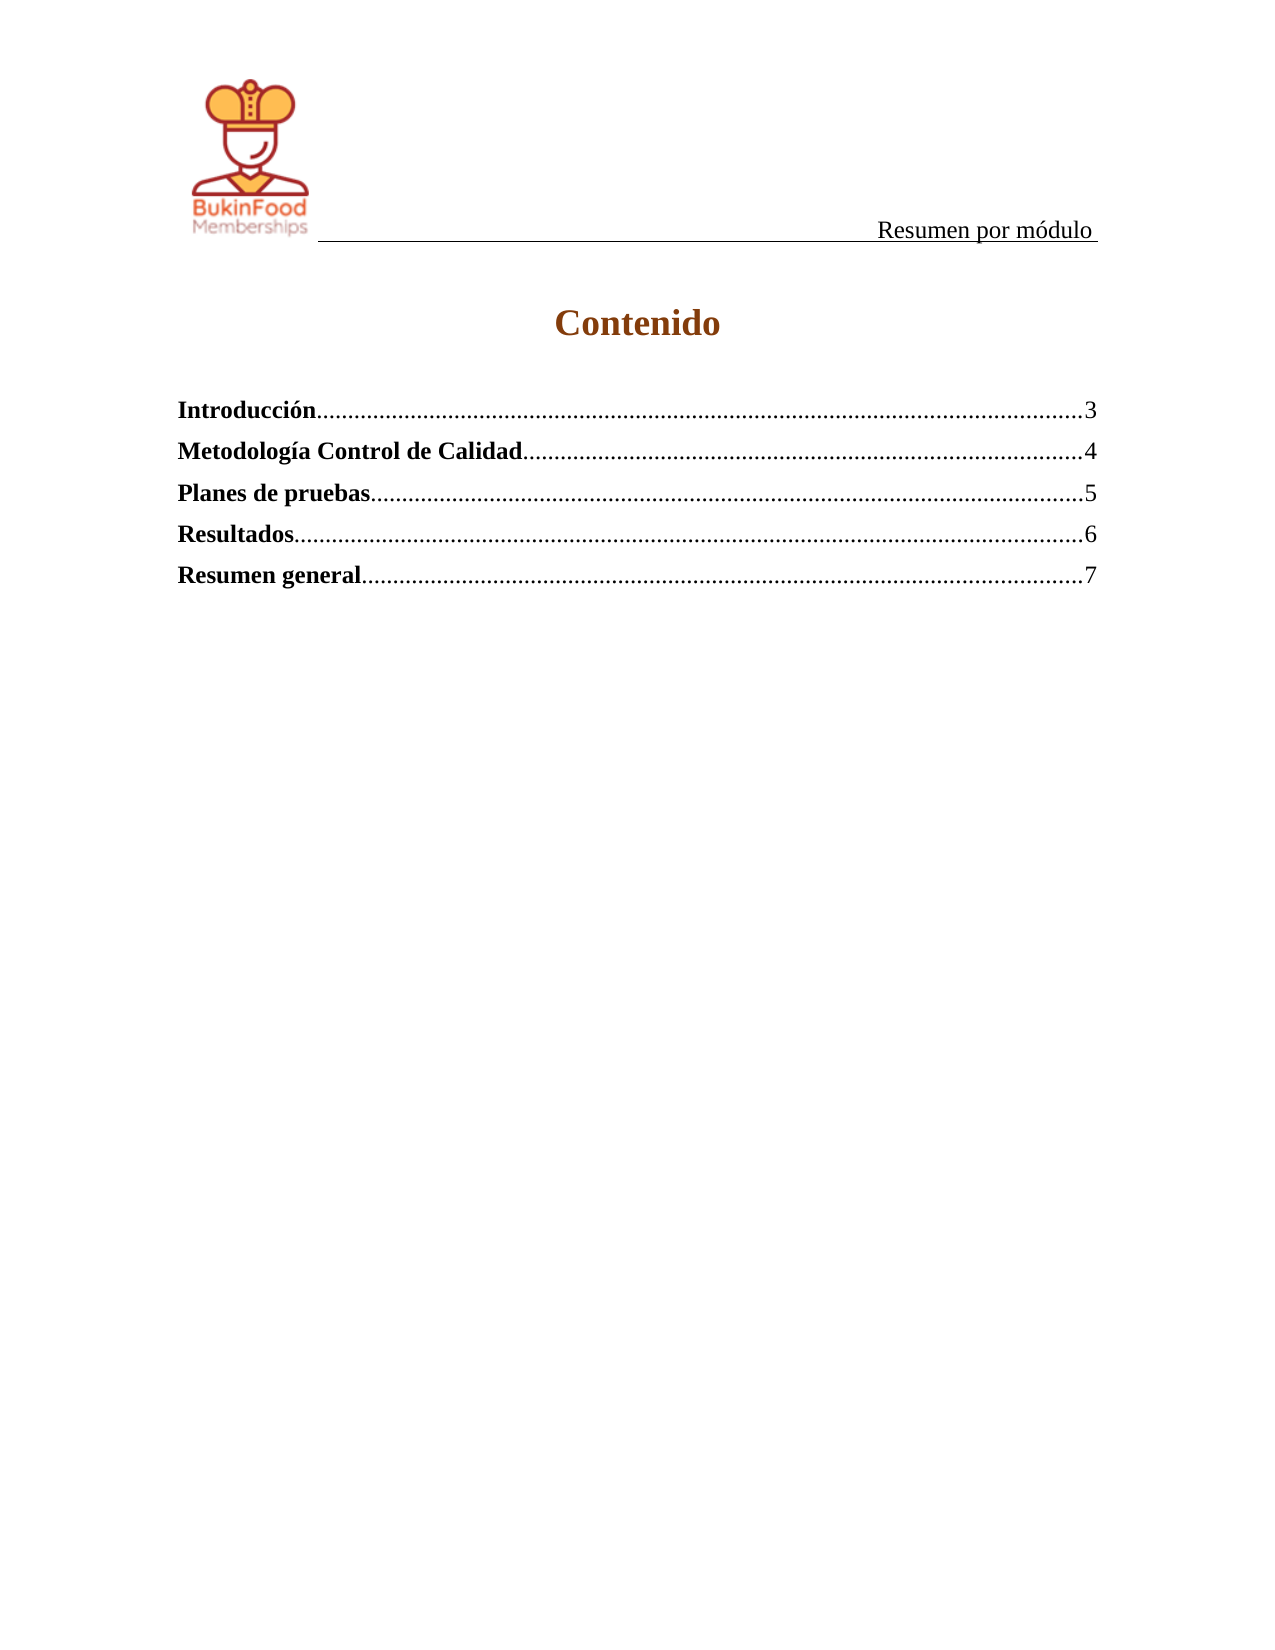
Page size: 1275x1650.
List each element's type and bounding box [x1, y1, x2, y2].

picture [177, 73, 319, 239]
